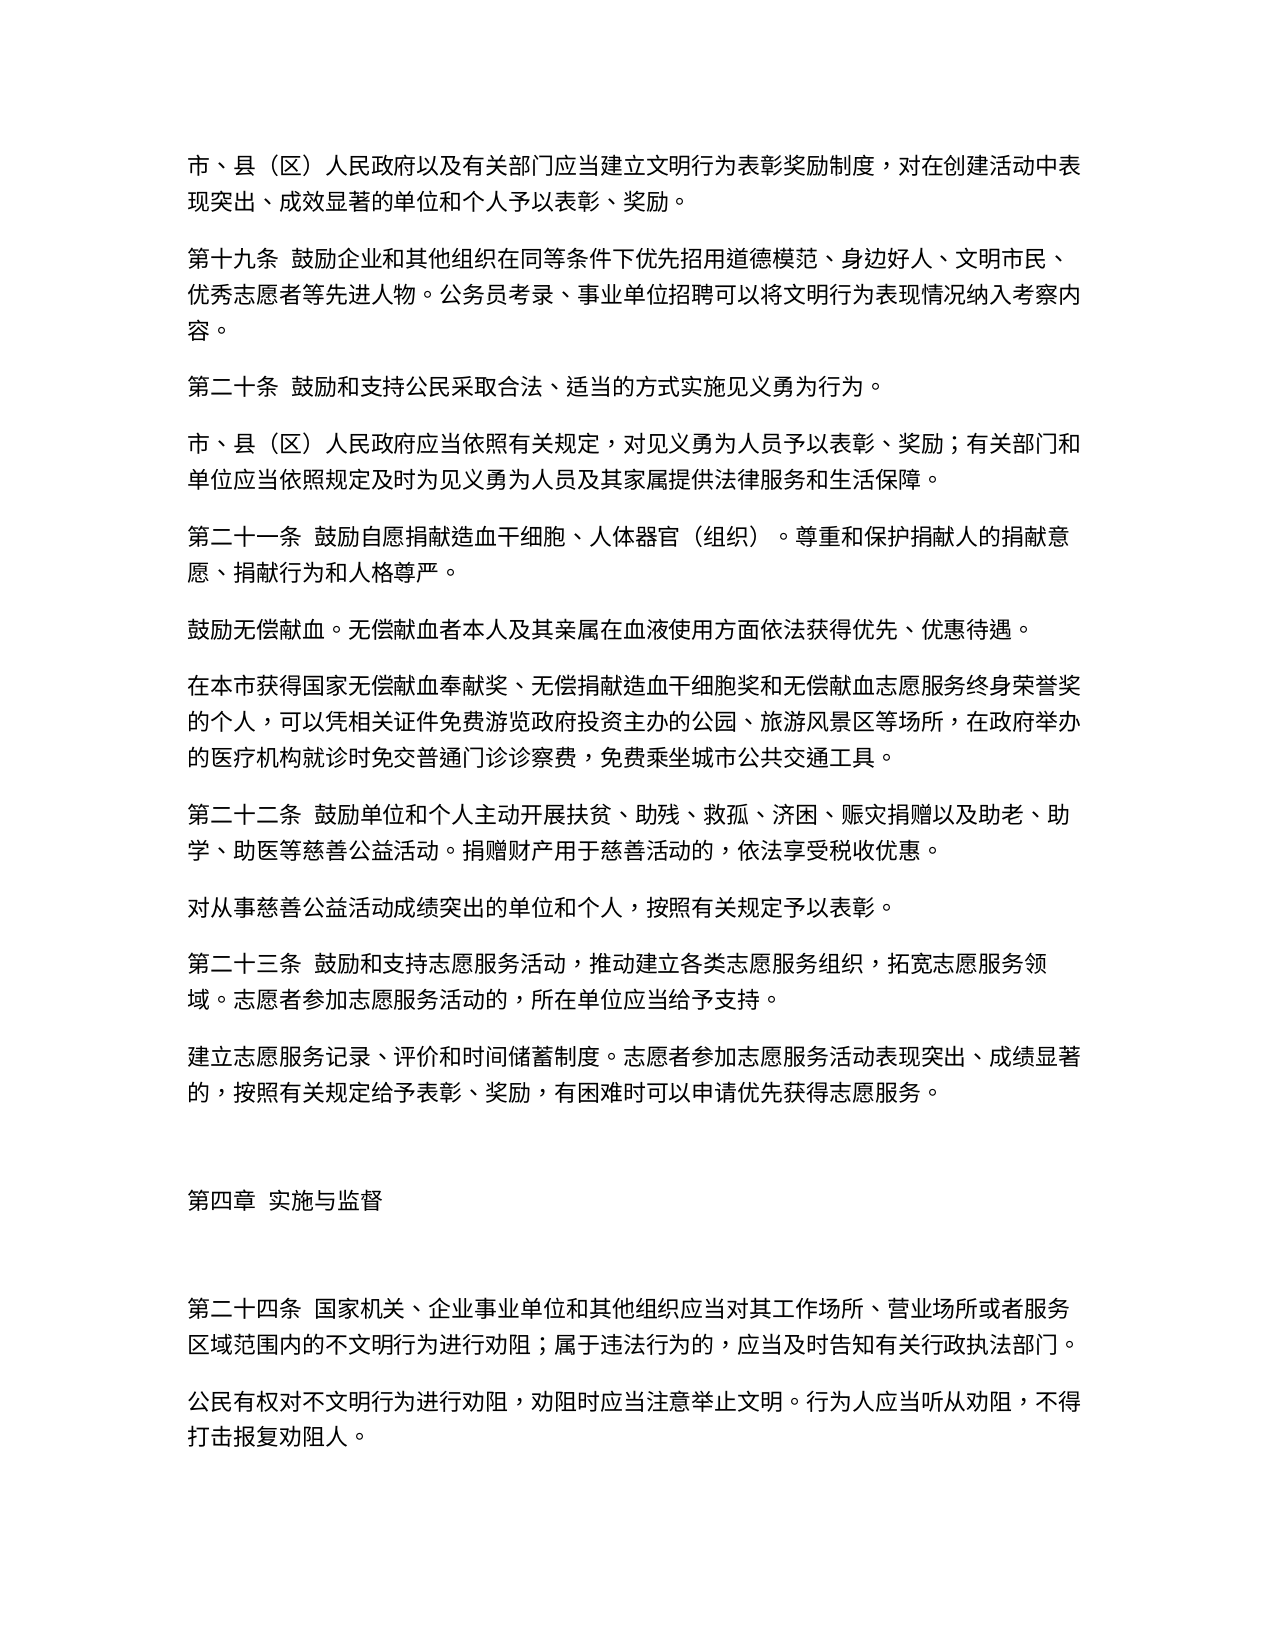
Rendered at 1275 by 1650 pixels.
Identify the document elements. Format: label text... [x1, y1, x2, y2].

text 第二十二条 鼓励单位和个人主动开展扶贫、助残、救孤、济困、赈灾捐赠以及助老、助学、助医等慈善公益活动。捐赠财产用于慈善活动的，依法享受税收优惠。 [187, 799, 1087, 866]
text 鼓励无偿献血。无偿献血者本人及其亲属在血液使用方面依法获得优先、优惠待遇。 [187, 613, 1087, 645]
text 第二十一条 鼓励自愿捐献造血干细胞、人体器官（组织）。尊重和保护捐献人的捐献意愿、捐献行为和人格尊严。 [187, 521, 1087, 588]
text 市、县（区）人民政府以及有关部门应当建立文明行为表彰奖励制度，对在创建活动中表现突出、成效显著的单位和个人予以表彰、奖励。 [187, 150, 1087, 217]
text 第四章 实施与监督 [187, 1185, 1087, 1216]
text 第二十条 鼓励和支持公民采取合法、适当的方式实施见义勇为行为。 [187, 371, 1087, 403]
text 第二十三条 鼓励和支持志愿服务活动，推动建立各类志愿服务组织，拓宽志愿服务领域。志愿者参加志愿服务活动的，所在单位应当给予支持。 [187, 948, 1087, 1016]
text 第十九条 鼓励企业和其他组织在同等条件下优先招用道德模范、身边好人、文明市民、优秀志愿者等先进人物。公务员考录、事业单位招聘可以将文明行为表现情况纳入考察内容。 [187, 243, 1087, 346]
text 建立志愿服务记录、评价和时间储蓄制度。志愿者参加志愿服务活动表现突出、成绩显著的，按照有关规定给予表彰、奖励，有困难时可以申请优先获得志愿服务。 [187, 1041, 1087, 1108]
text 第二十四条 国家机关、企业事业单位和其他组织应当对其工作场所、营业场所或者服务区域范围内的不文明行为进行劝阻；属于违法行为的，应当及时告知有关行政执法部门。 [187, 1293, 1087, 1360]
text 市、县（区）人民政府应当依照有关规定，对见义勇为人员予以表彰、奖励；有关部门和单位应当依照规定及时为见义勇为人员及其家属提供法律服务和生活保障。 [187, 428, 1087, 495]
text 公民有权对不文明行为进行劝阻，劝阻时应当注意举止文明。行为人应当听从劝阻，不得打击报复劝阻人。 [187, 1385, 1087, 1453]
text 对从事慈善公益活动成绩突出的单位和个人，按照有关规定予以表彰。 [187, 892, 1087, 923]
text 在本市获得国家无偿献血奉献奖、无偿捐献造血干细胞奖和无偿献血志愿服务终身荣誉奖的个人，可以凭相关证件免费游览政府投资主办的公园、旅游风景区等场所，在政府举办的医疗机构就诊时免交普通门诊诊察费，免费乘坐城市公共交通工具。 [187, 670, 1087, 773]
